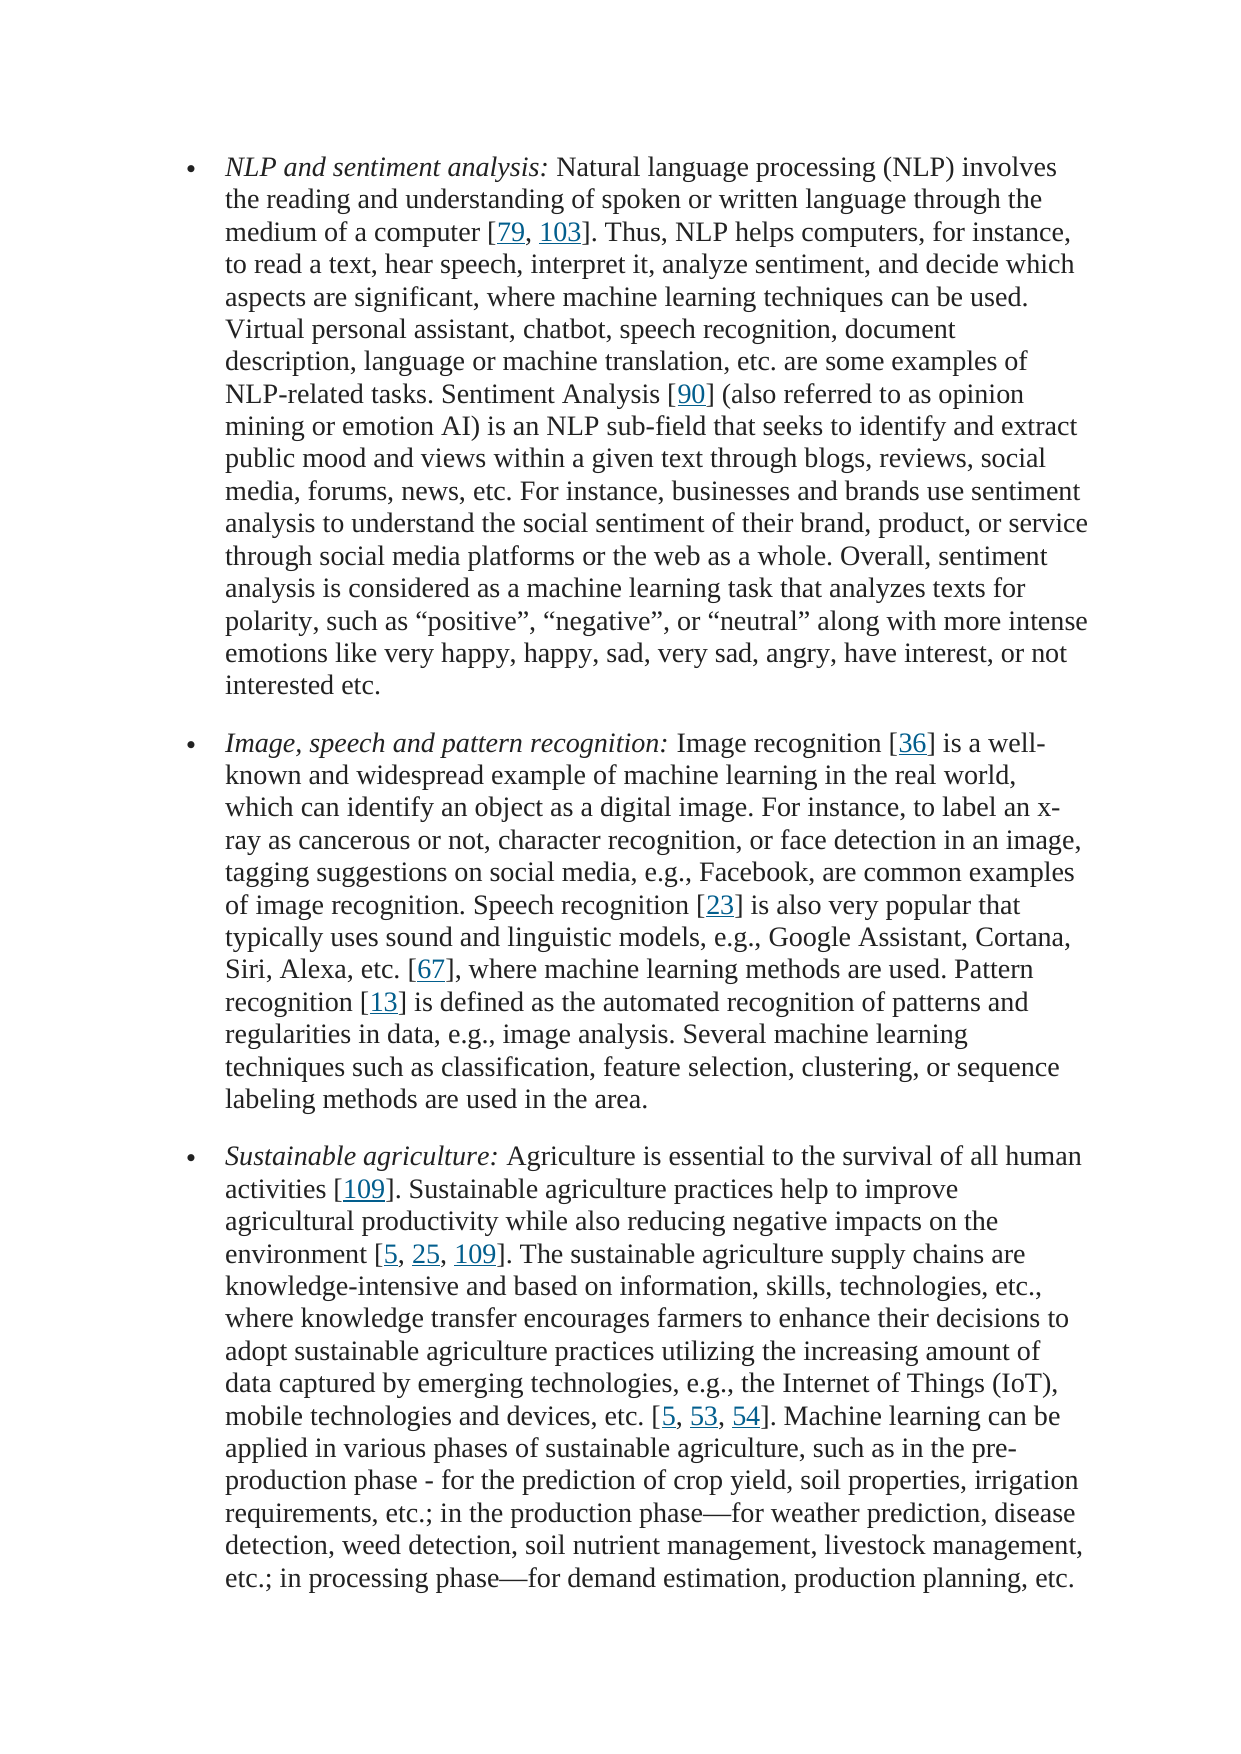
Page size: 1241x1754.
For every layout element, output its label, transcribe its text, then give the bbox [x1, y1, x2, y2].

picture [428, 1247, 434, 1254]
picture [692, 1409, 698, 1416]
picture [734, 1409, 740, 1416]
list NLP and sentiment analysis: Natural language processing (NLP) involves the reading and understanding of spoken or written language through the medium of a computer [79, 103]. Thus, NLP helps computers, for instance, to read a text, hear speech, interpret it, analyze sentiment, and decide which aspects are significant, where machine learning techniques can be used. Virtual personal assistant, chatbot, speech recognition, document description, language or machine translation, etc. are some examples of NLP-related tasks. Sentiment Analysis [90] (also referred to as opinion mining or emotion AI) is an NLP sub-field that seeks to identify and extract public mood and views within a given text through blogs, reviews, social media, forums, news, etc. For instance, businesses and brands use sentiment analysis to understand the social sentiment of their brand, product, or service through social media platforms or the web as a whole. Overall, sentiment analysis is considered as a machine learning task that analyzes texts for polarity, such as “positive”, “negative”, or “neutral” along with more intense emotions like very happy, happy, sad, very sad, angry, have interest, or not interested etc. [187, 150, 1090, 701]
list Image, speech and pattern recognition: Image recognition [36] is a well-known and widespread example of machine learning in the real world, which can identify an object as a digital image. For instance, to label an x-ray as cancerous or not, character recognition, or face detection in an image, tagging suggestions on social media, e.g., Facebook, are common examples of image recognition. Speech recognition [23] is also very popular that typically uses sound and linguistic models, e.g., Google Assistant, Cortana, Siri, Alexa, etc. [67], where machine learning methods are used. Pattern recognition [13] is defined as the automated recognition of patterns and regularities in data, e.g., image analysis. Several machine learning techniques such as classification, feature selection, clustering, or sequence labeling methods are used in the area. [187, 726, 1090, 1114]
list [187, 1139, 1090, 1593]
